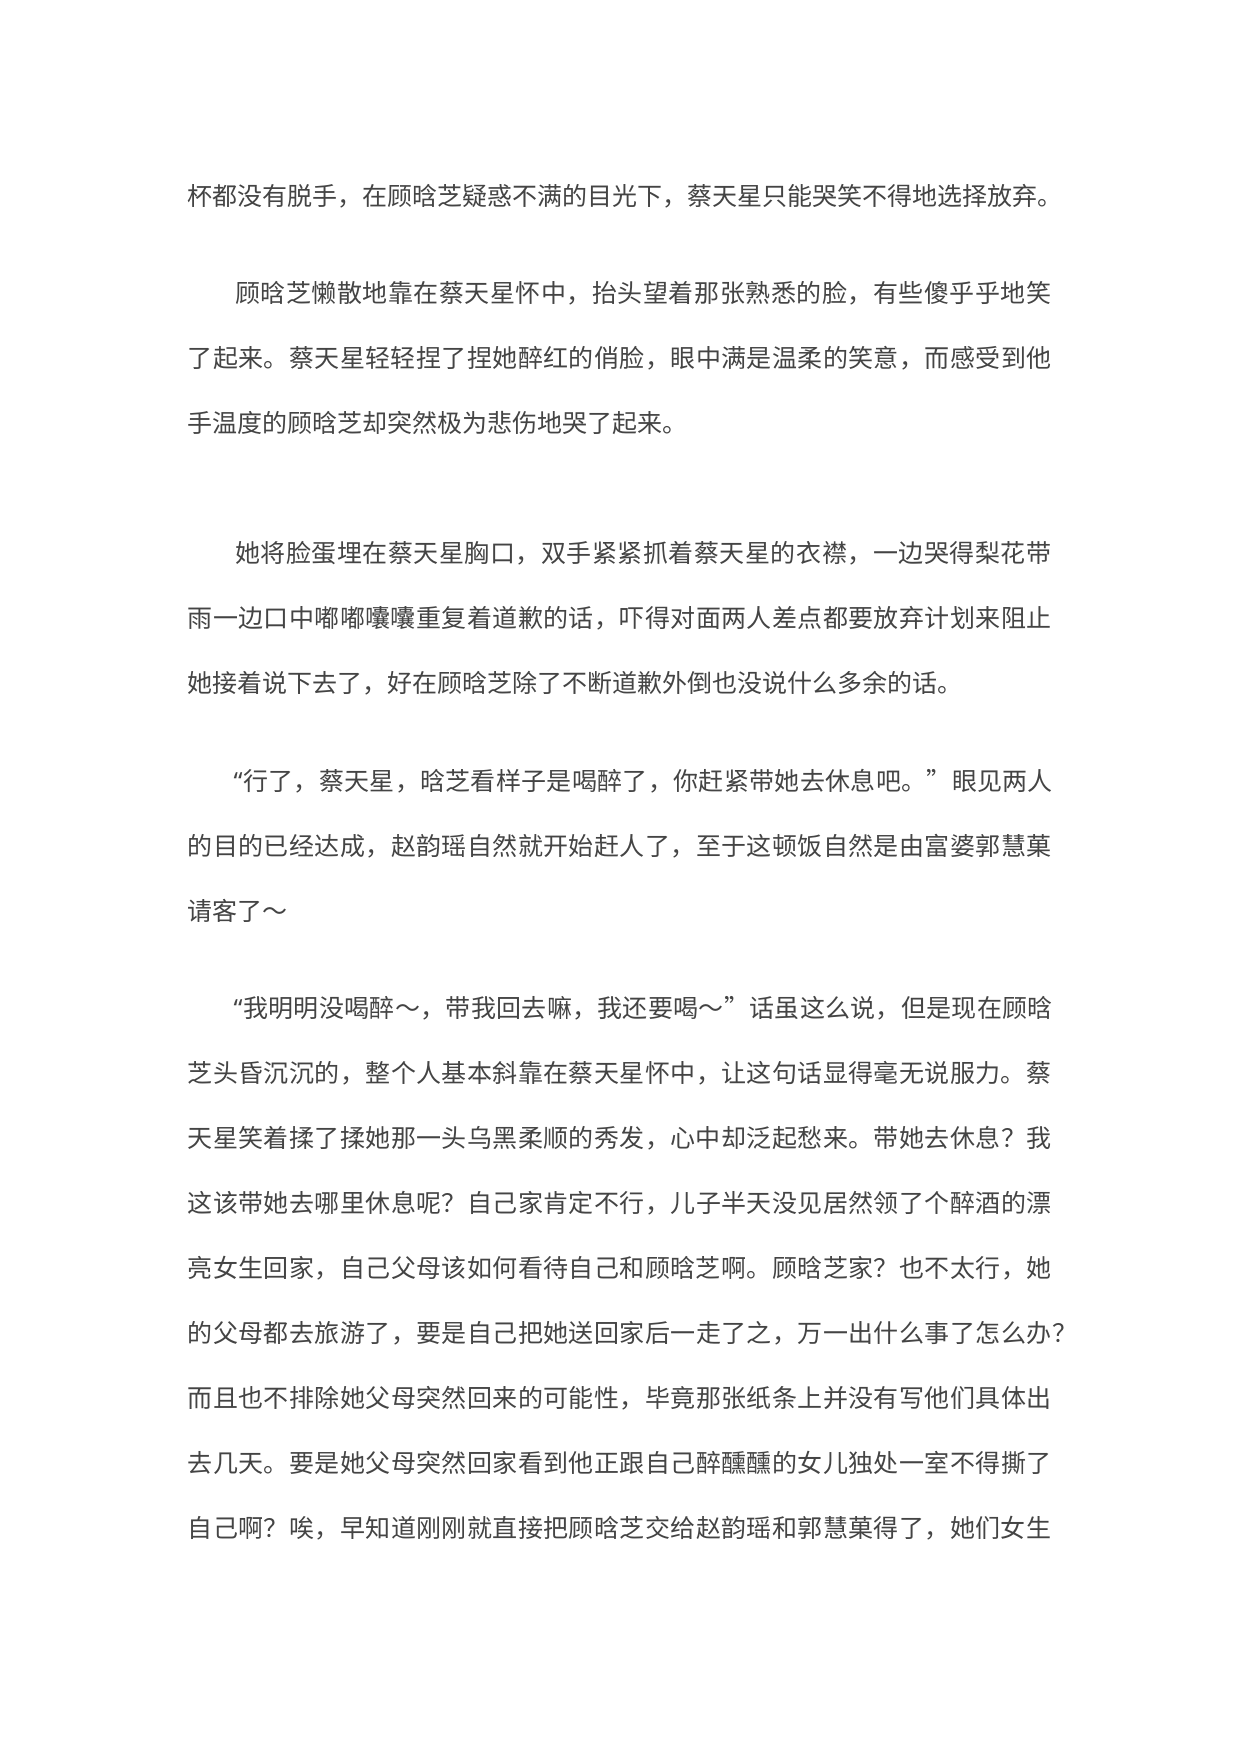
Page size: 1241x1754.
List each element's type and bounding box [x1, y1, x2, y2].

text [187, 162, 1053, 1559]
